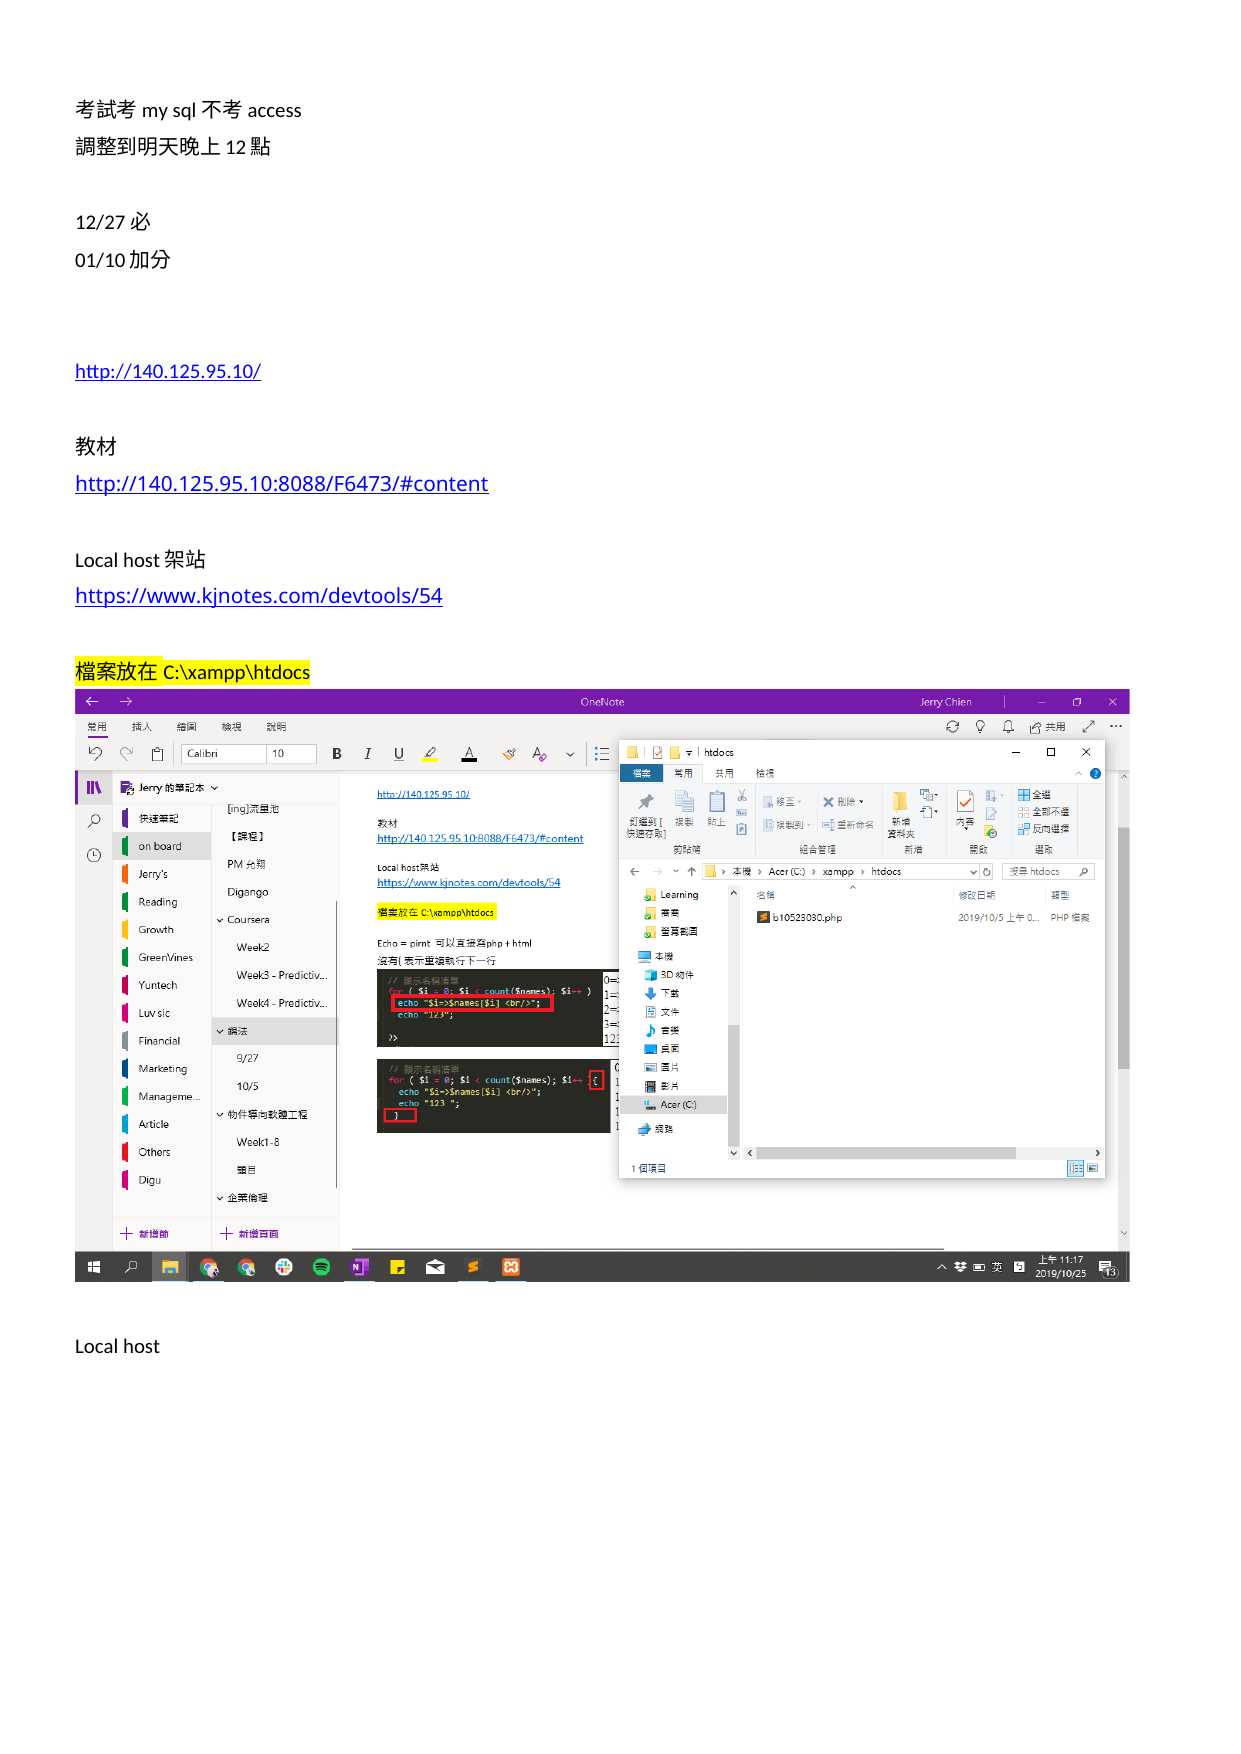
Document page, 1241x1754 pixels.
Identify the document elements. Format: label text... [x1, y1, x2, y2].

text 檔案放在 C:\xampp\htdocs [75, 652, 1165, 689]
text https://www.kjnotes.com/devtools/54 [75, 577, 1165, 614]
text Local host架站 [75, 539, 1165, 577]
text http://140.125.95.10/ [75, 352, 1165, 389]
text Local host [75, 1327, 1165, 1364]
text 考試考my sql 不考 access [75, 89, 1165, 127]
picture [75, 689, 1130, 1282]
text 12/27 必 [75, 202, 1165, 239]
text 調整到明天晚上12點 [75, 127, 1165, 164]
text 01/10加分 [75, 239, 1165, 277]
text http://140.125.95.10:8088/F6473/#content [75, 464, 1165, 502]
text 教材 [75, 427, 1165, 464]
